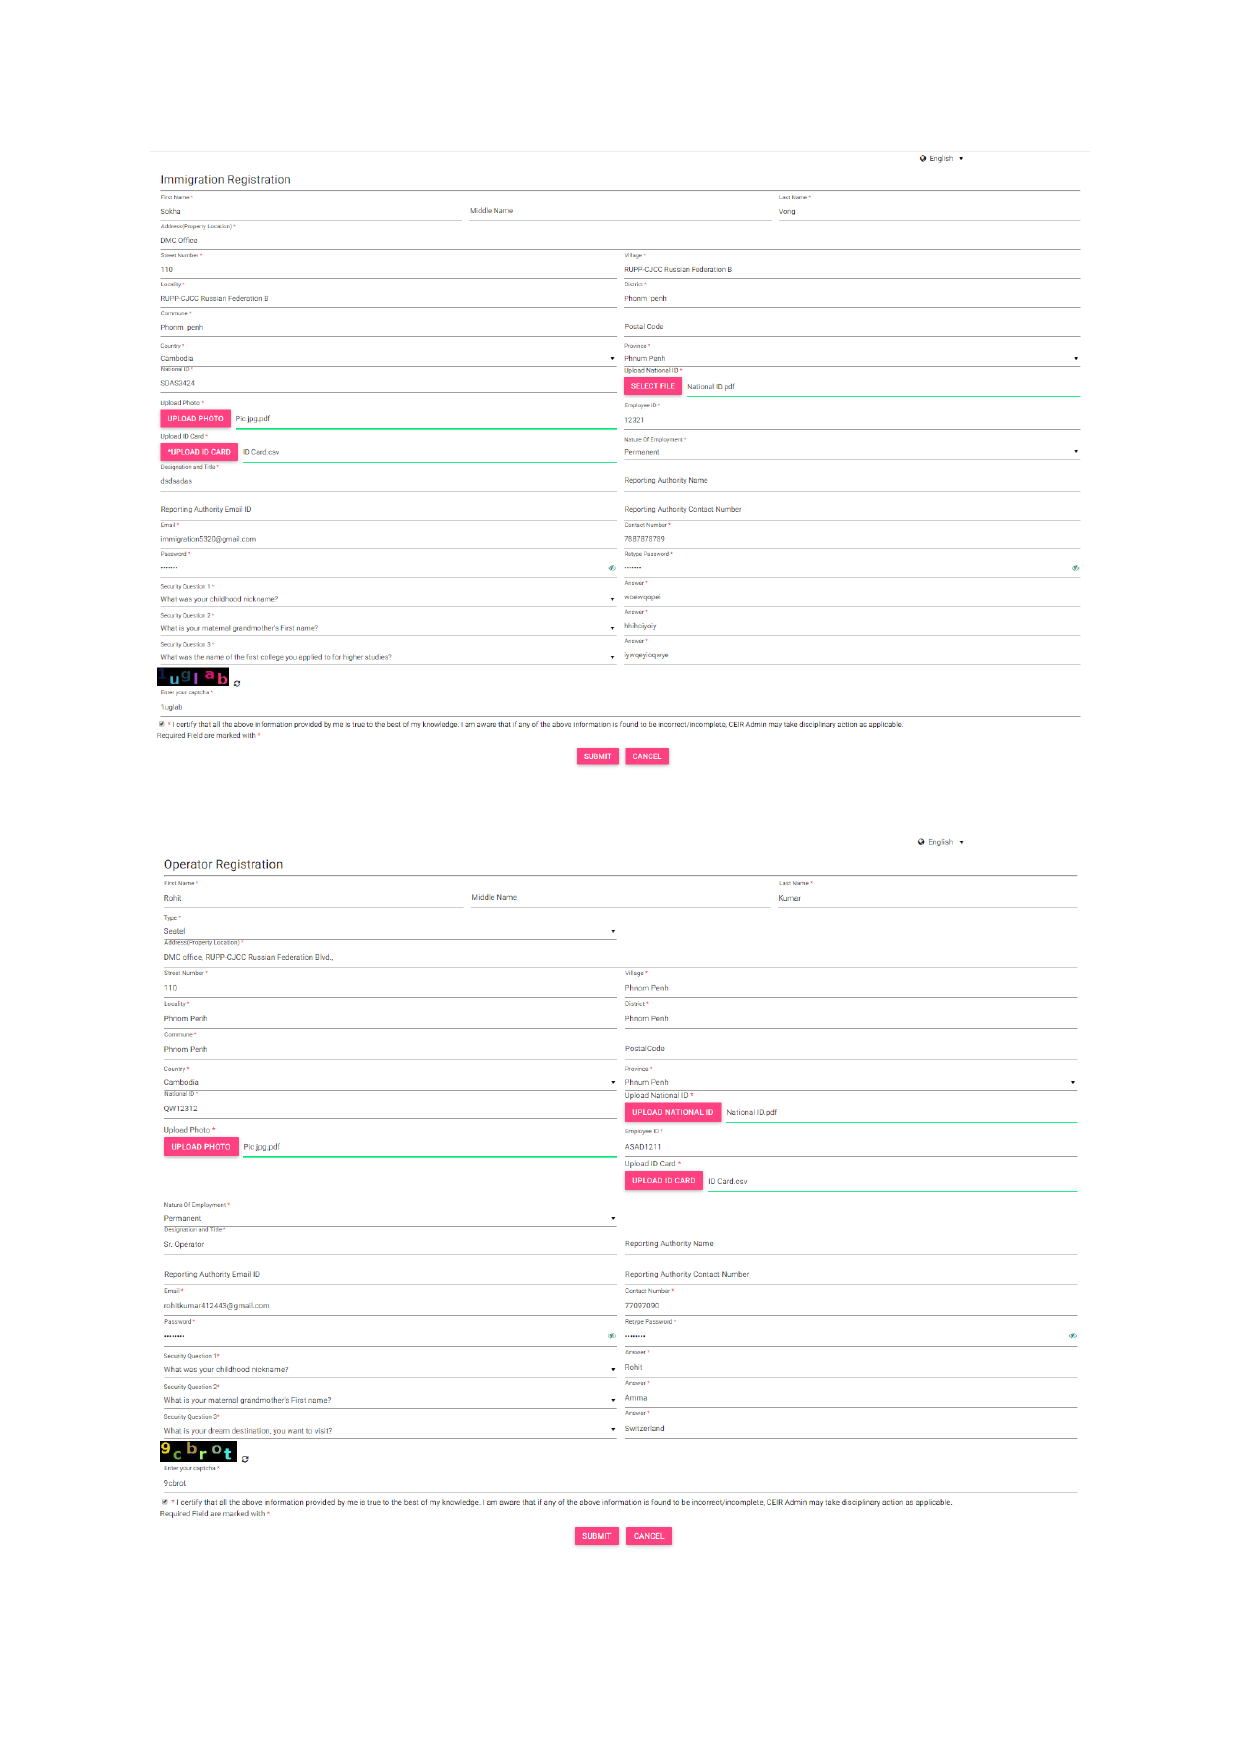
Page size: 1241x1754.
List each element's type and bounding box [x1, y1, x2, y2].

picture [150, 150, 1091, 770]
picture [150, 835, 1091, 1549]
